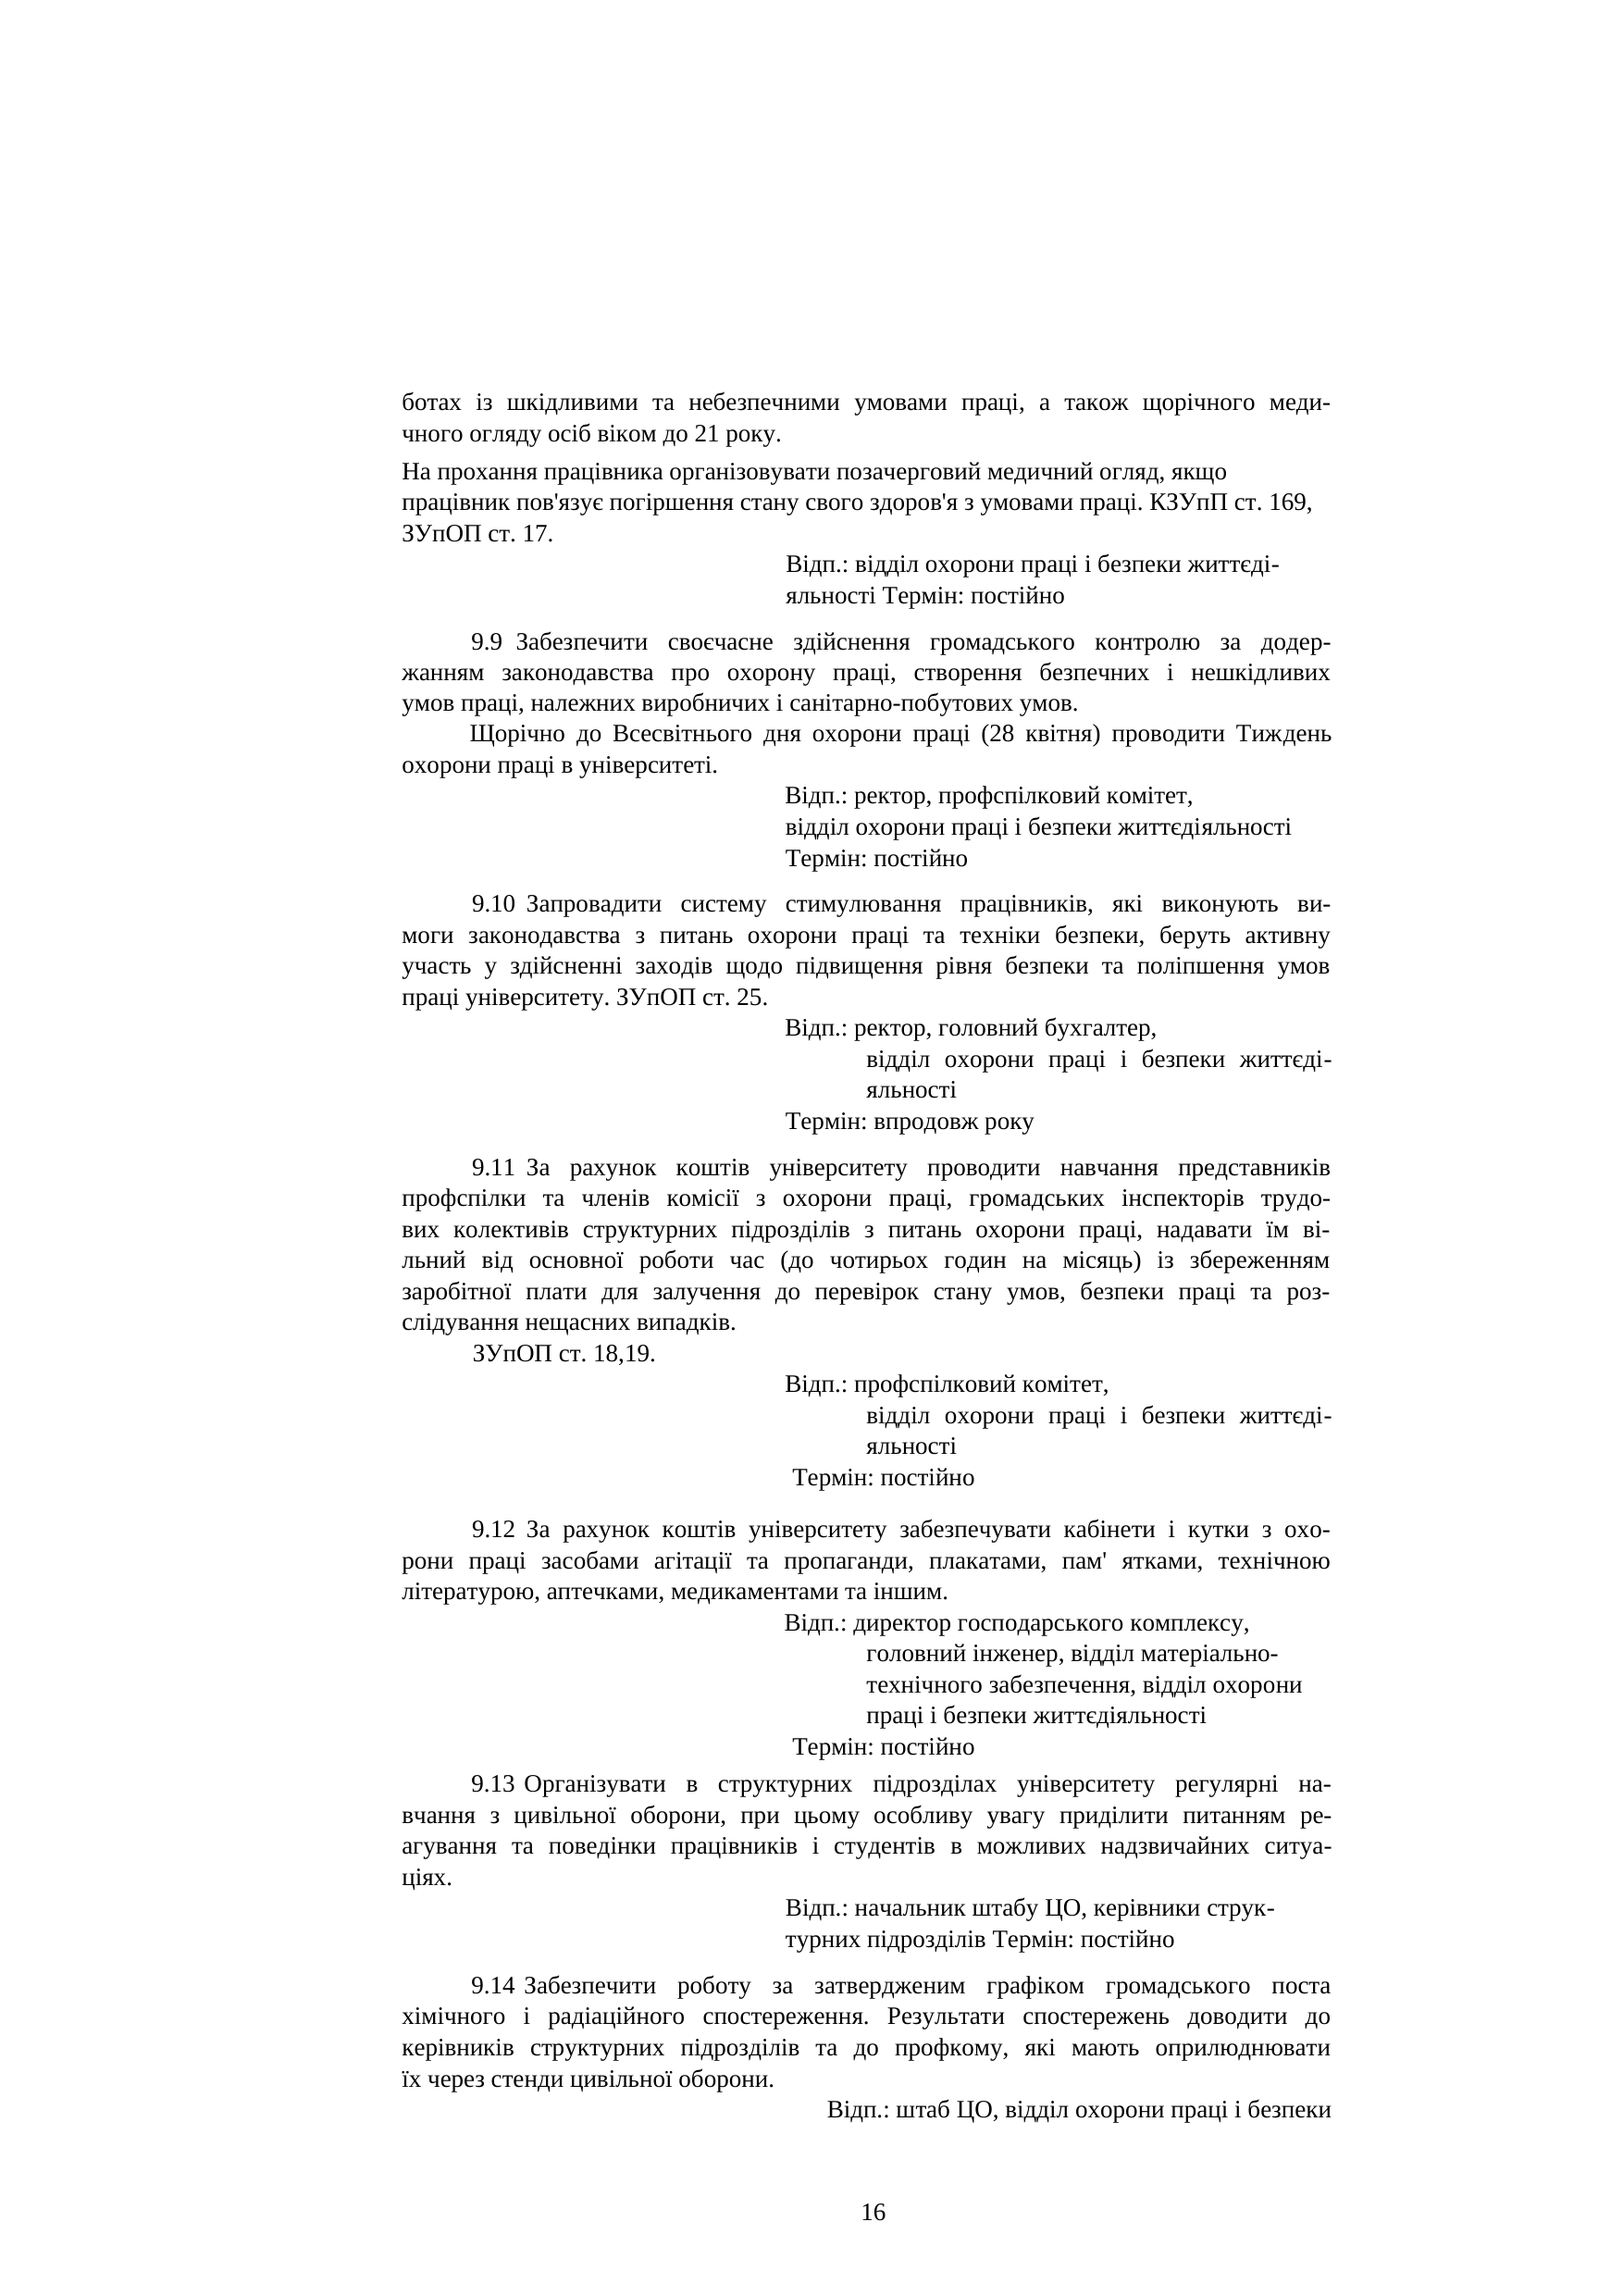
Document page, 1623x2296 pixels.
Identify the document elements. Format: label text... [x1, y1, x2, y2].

text Відп.: начальник штабу ЦО, керівники структурних підрозділів Термін: постійно [786, 1892, 1332, 1954]
text 9.10 Запровадити систему стимулювання працівників, які виконують ви- моги законодавства з питань охорони праці та техніки безпеки, беруть активну участь у здійсненні заходів щодо підвищення рівня безпеки та поліпшення умов праці університету. ЗУпОП ст. 25. [402, 887, 1332, 1011]
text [402, 386, 1332, 448]
text Відп.: ректор, профспілковий комітет, [785, 779, 1332, 811]
text відділ охорони праці і безпеки життєдіяльності Термін: постійно [786, 811, 1332, 873]
text Термін: постійно [435, 1460, 1332, 1492]
text Відп.: відділ охорони праці і безпеки життєдіяльності Термін: постійно [786, 548, 1332, 610]
text 9.9 Забезпечити своєчасне здійснення громадського контролю за додер- жанням законодавства про охорону праці, створення безпечних і нешкідливих умов праці, належних виробничих і санітарно-побутових умов. [402, 626, 1332, 717]
text Відп.: директор господарського комплексу, головний інженер, відділ матеріально-технічного забезпечення, відділ охорони праці і безпеки життєдіяльності [784, 1606, 1332, 1730]
text 9.13 Організувати в структурних підрозділах університету регулярні на- вчання з цивільної оборони, при цьому особливу увагу приділити питанням ре- агування та поведінки працівників і студентів в можливих надзвичайних ситуа- ціях. [402, 1768, 1332, 1892]
text відділ охорони праці і безпеки життєдіяльності [866, 1398, 1332, 1460]
text Термін: впродовж року [786, 1104, 1332, 1136]
text Термін: постійно [435, 1730, 1332, 1761]
text 9.11 За рахунок коштів університету проводити навчання представників профспілки та членів комісії з охорони праці, громадських інспекторів трудо- вих колективів структурних підрозділів з питань охорони праці, надавати їм ві- льний від основної роботи час (до чотирьох годин на місяць) із збереженням заробітної плати для залучення до перевірок стану умов, безпеки праці та роз- слідування нещасних випадків. [402, 1150, 1332, 1336]
text Щорічно до Всесвітнього дня охорони праці (28 квітня) проводити Тиждень охорони праці в університеті. [402, 717, 1332, 779]
text Відп.: ректор, головний бухгалтер, [785, 1011, 1332, 1042]
text 9.12 За рахунок коштів університету забезпечувати кабінети і кутки з охо- рони праці засобами агітації та пропаганди, плакатами, пам' ятками, технічною літературою, аптечками, медикаментами та іншим. [402, 1512, 1332, 1606]
text Відп.: штаб ЦО, відділ охорони праці і безпеки [402, 2093, 1332, 2124]
text Відп.: профспілковий комітет, [785, 1368, 1332, 1398]
text ЗУпОП ст. 18,19. [473, 1336, 1332, 1368]
text 9.14 Забезпечити роботу за затвердженим графіком громадського поста хімічного і радіаційного спостереження. Результати спостережень доводити до керівників структурних підрозділів та до профкому, які мають оприлюднювати їх через стенди цивільної оборони. [402, 1969, 1332, 2093]
text На прохання працівника організовувати позачерговий медичний огляд, якщо працівник пов'язує погіршення стану свого здоров'я з умовами праці. КЗУпП ст. 169, ЗУпОП ст. 17. [402, 454, 1332, 548]
text відділ охорони праці і безпеки життєдіяльності [866, 1042, 1332, 1104]
